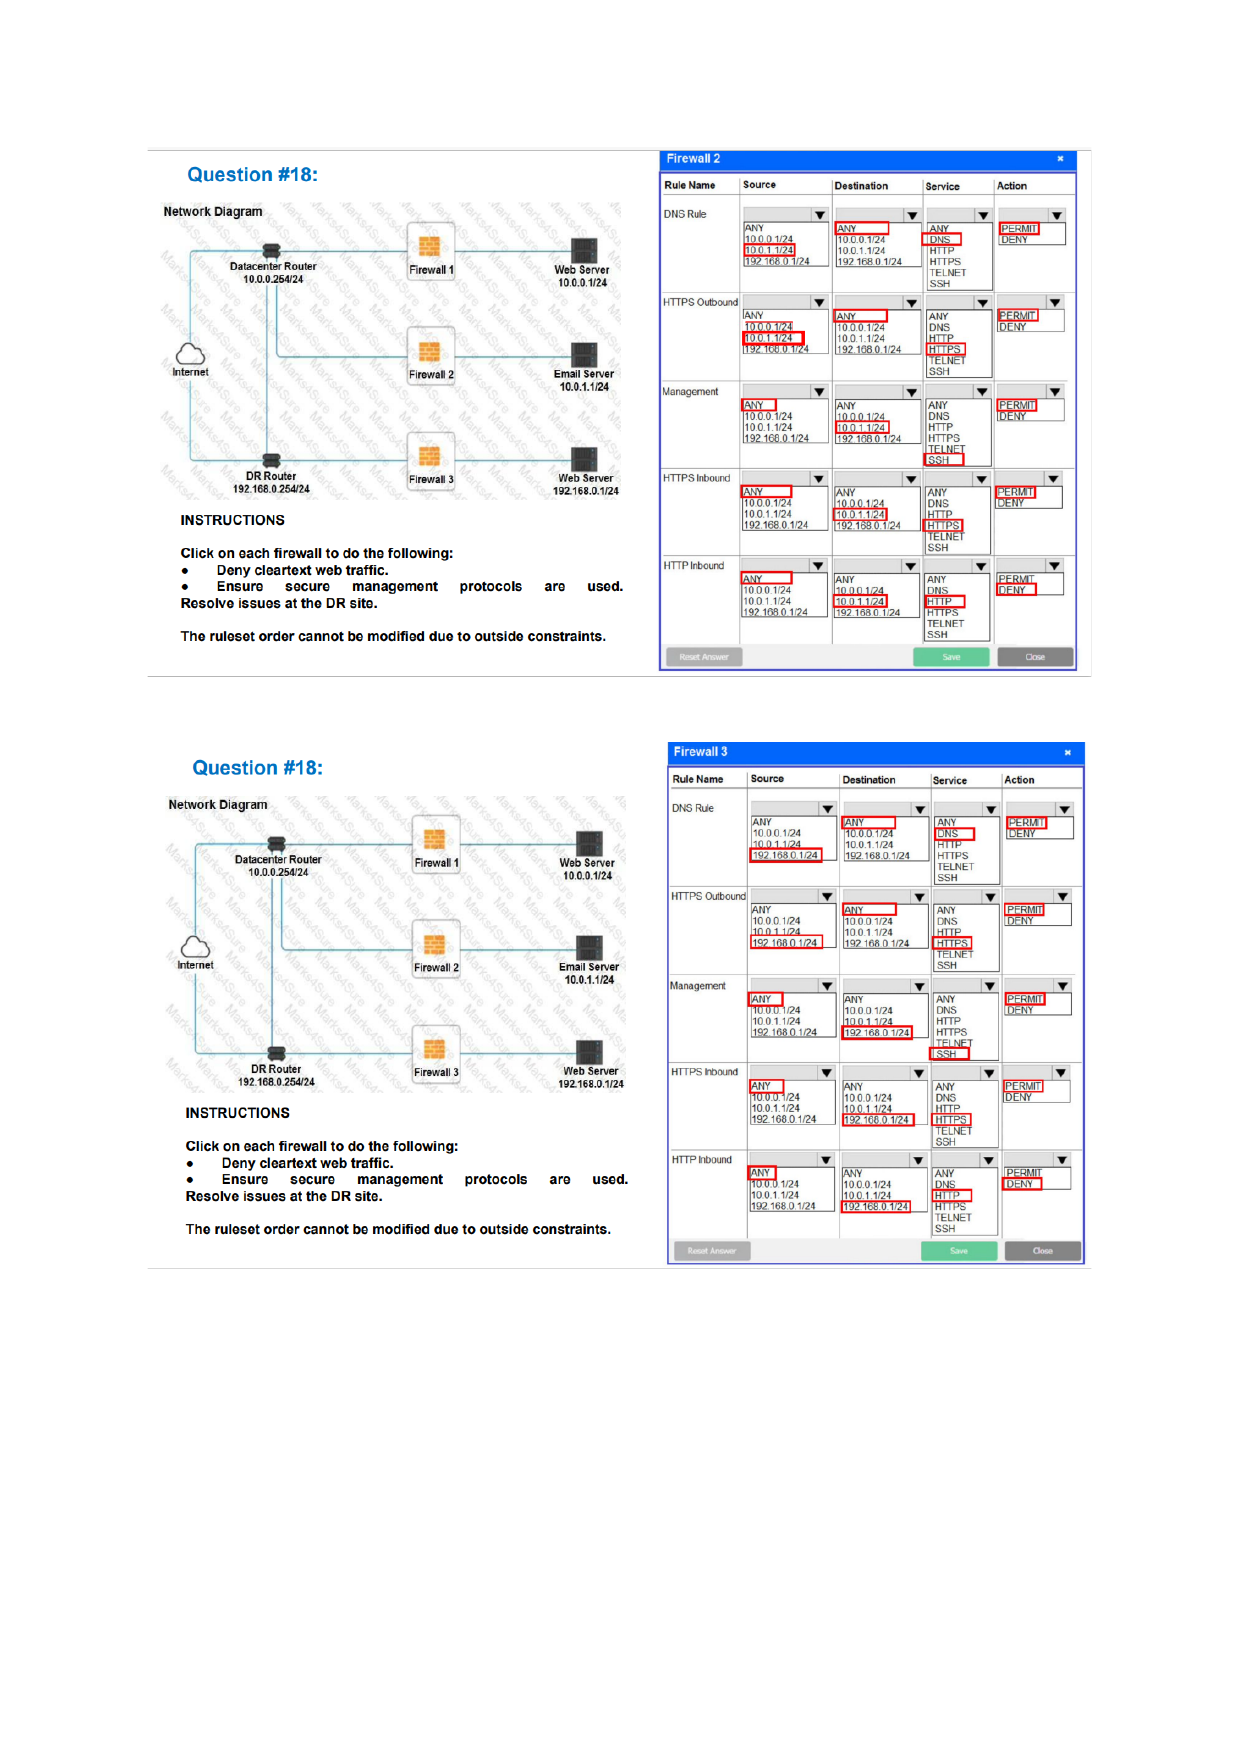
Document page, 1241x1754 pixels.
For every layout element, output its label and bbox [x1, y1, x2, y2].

picture [147, 742, 1092, 1269]
picture [147, 147, 1092, 677]
